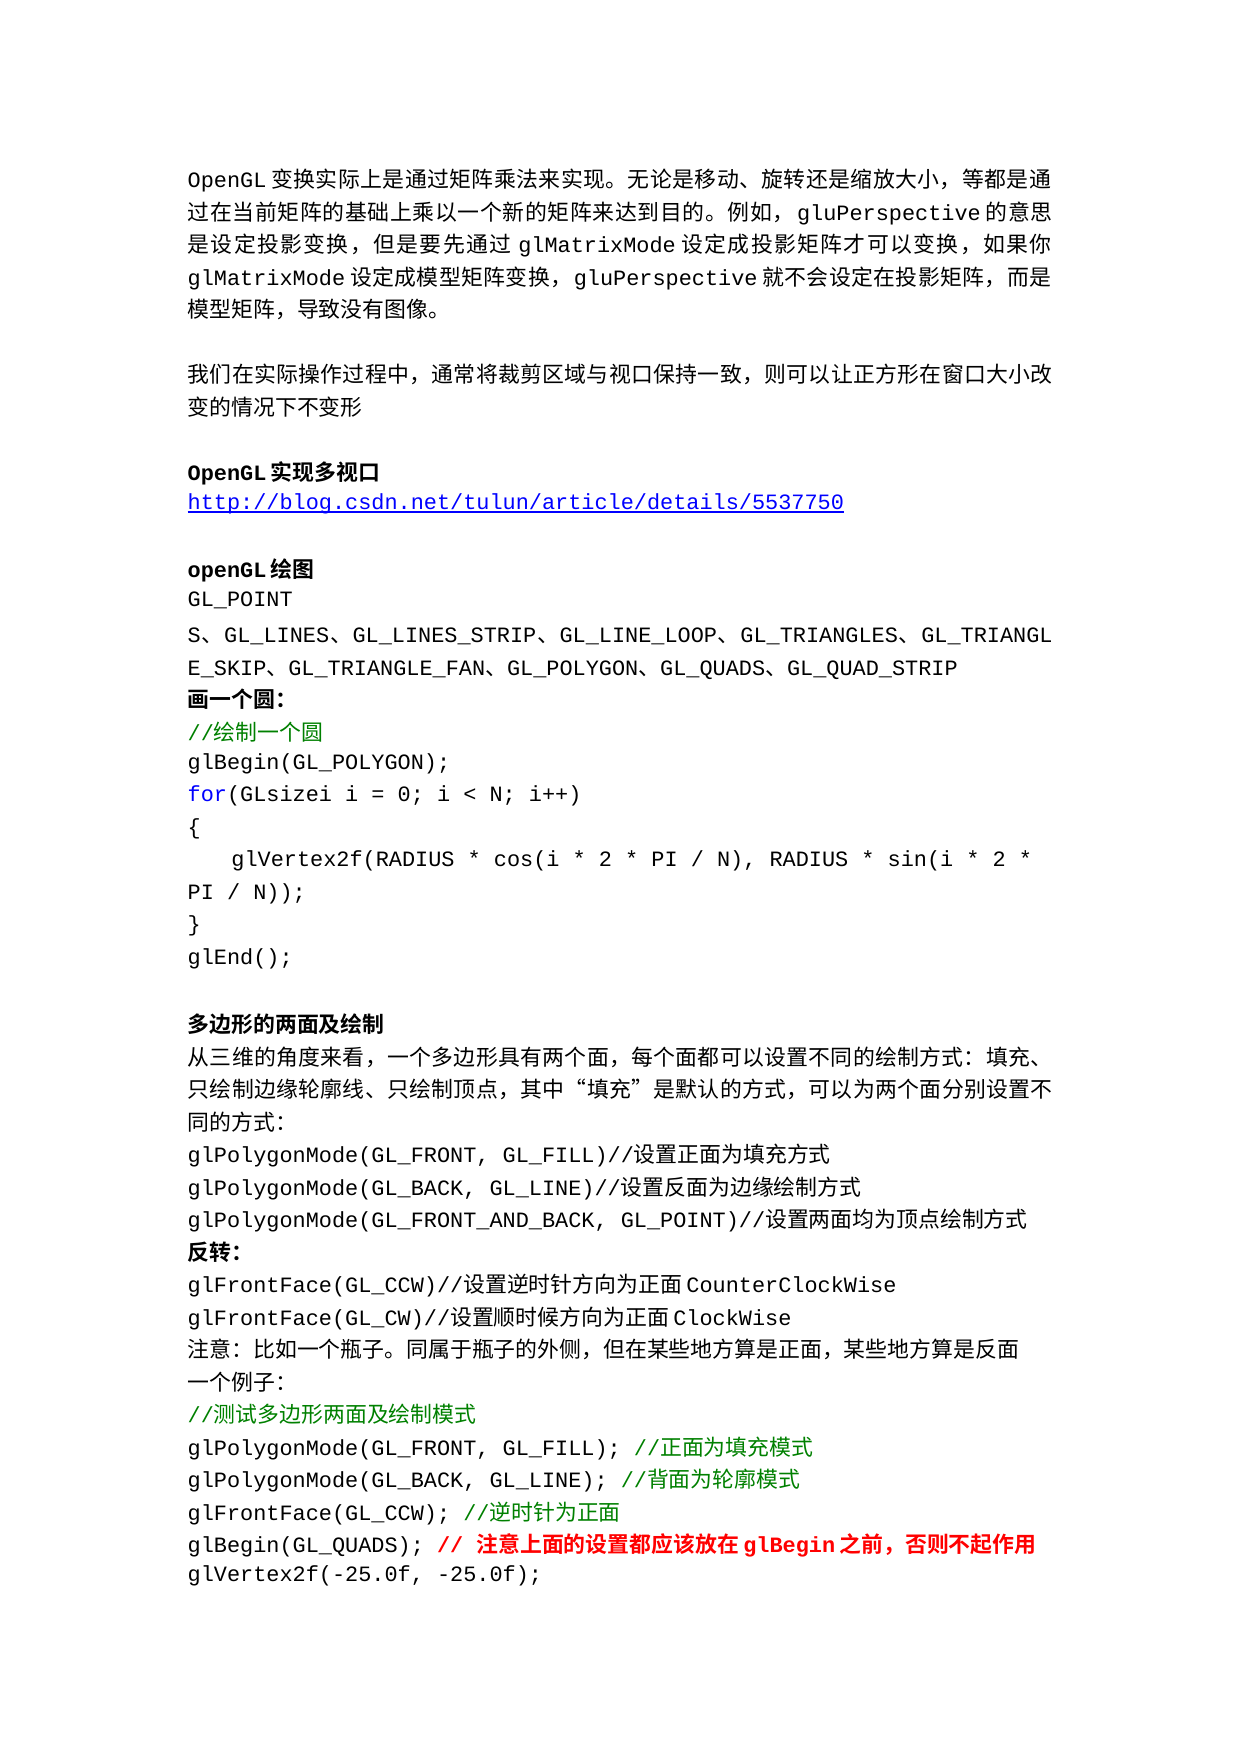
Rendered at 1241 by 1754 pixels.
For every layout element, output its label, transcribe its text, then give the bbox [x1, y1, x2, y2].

text 我们在实际操作过程中，通常将裁剪区域与视口保持一致，则可以让正方形在窗口大小改变的情况下不变形 [187, 357, 1053, 422]
text 反转： [187, 1234, 1053, 1267]
text glFrontFace(GL_CCW); //逆时针为正面 [187, 1494, 1053, 1527]
text 注意：比如一个瓶子。同属于瓶子的外侧，但在某些地方算是正面，某些地方算是反面 [187, 1332, 1053, 1364]
text //绘制一个圆 [187, 714, 1053, 747]
text glVertex2f(-25.0f, -25.0f); [187, 1559, 1053, 1592]
text glPolygonMode(GL_BACK, GL_LINE); //背面为轮廓模式 [187, 1462, 1053, 1494]
text OpenGL变换实际上是通过矩阵乘法来实现。无论是移动、旋转还是缩放大小，等都是通过在当前矩阵的基础上乘以一个新的矩阵来达到目的。例如，gluPerspective的意思是设定投影变换，但是要先通过glMatrixMode设定成投影矩阵才可以变换，如果你glMatrixMode设定成模型矩阵变换，gluPerspective就不会设定在投影矩阵，而是模型矩阵，导致没有图像。 [187, 162, 1053, 324]
text glVertex2f(RADIUS * cos(i * 2 * PI / N), RADIUS * sin(i * 2 * PI / N)); [187, 844, 1053, 909]
text 多边形的两面及绘制 [187, 1007, 1053, 1039]
text 画一个圆： [187, 682, 1053, 714]
text glFrontFace(GL_CW)//设置顺时候方向为正面ClockWise [187, 1299, 1053, 1332]
text 一个例子： [187, 1364, 1053, 1397]
text http://blog.csdn.net/tulun/article/details/5537750 [187, 487, 1053, 519]
text for(GLsizei i = 0; i < N; i++) [187, 779, 1053, 812]
text //测试多边形两面及绘制模式 [187, 1397, 1053, 1429]
text openGL绘图 [187, 552, 1053, 584]
text glPolygonMode(GL_FRONT_AND_BACK, GL_POINT)//设置两面均为顶点绘制方式 [187, 1202, 1053, 1234]
text glBegin(GL_POLYGON); [187, 747, 1053, 779]
text glPolygonMode(GL_FRONT, GL_FILL); //正面为填充模式 [187, 1429, 1053, 1462]
text 从三维的角度来看，一个多边形具有两个面，每个面都可以设置不同的绘制方式：填充、只绘制边缘轮廓线、只绘制顶点，其中“填充”是默认的方式，可以为两个面分别设置不同的方式： [187, 1039, 1053, 1137]
text GL_POINTS、GL_LINES、GL_LINES_STRIP、GL_LINE_LOOP、GL_TRIANGLES、GL_TRIANGLE_SKIP、GL_TRIANGLE_FAN、GL_POLYGON、GL_QUADS、GL_QUAD_STRIP [187, 584, 1053, 682]
text glPolygonMode(GL_FRONT, GL_FILL)//设置正面为填充方式 [187, 1137, 1053, 1169]
text glBegin(GL_QUADS); // 注意上面的设置都应该放在glBegin之前，否则不起作用 [187, 1527, 1053, 1559]
text OpenGL实现多视口 [187, 454, 1053, 487]
text glEnd(); [187, 942, 1053, 974]
text } [187, 909, 1053, 942]
text glPolygonMode(GL_BACK, GL_LINE)//设置反面为边缘绘制方式 [187, 1169, 1053, 1202]
text glFrontFace(GL_CCW)//设置逆时针方向为正面CounterClockWise [187, 1267, 1053, 1299]
text { [187, 812, 1053, 844]
